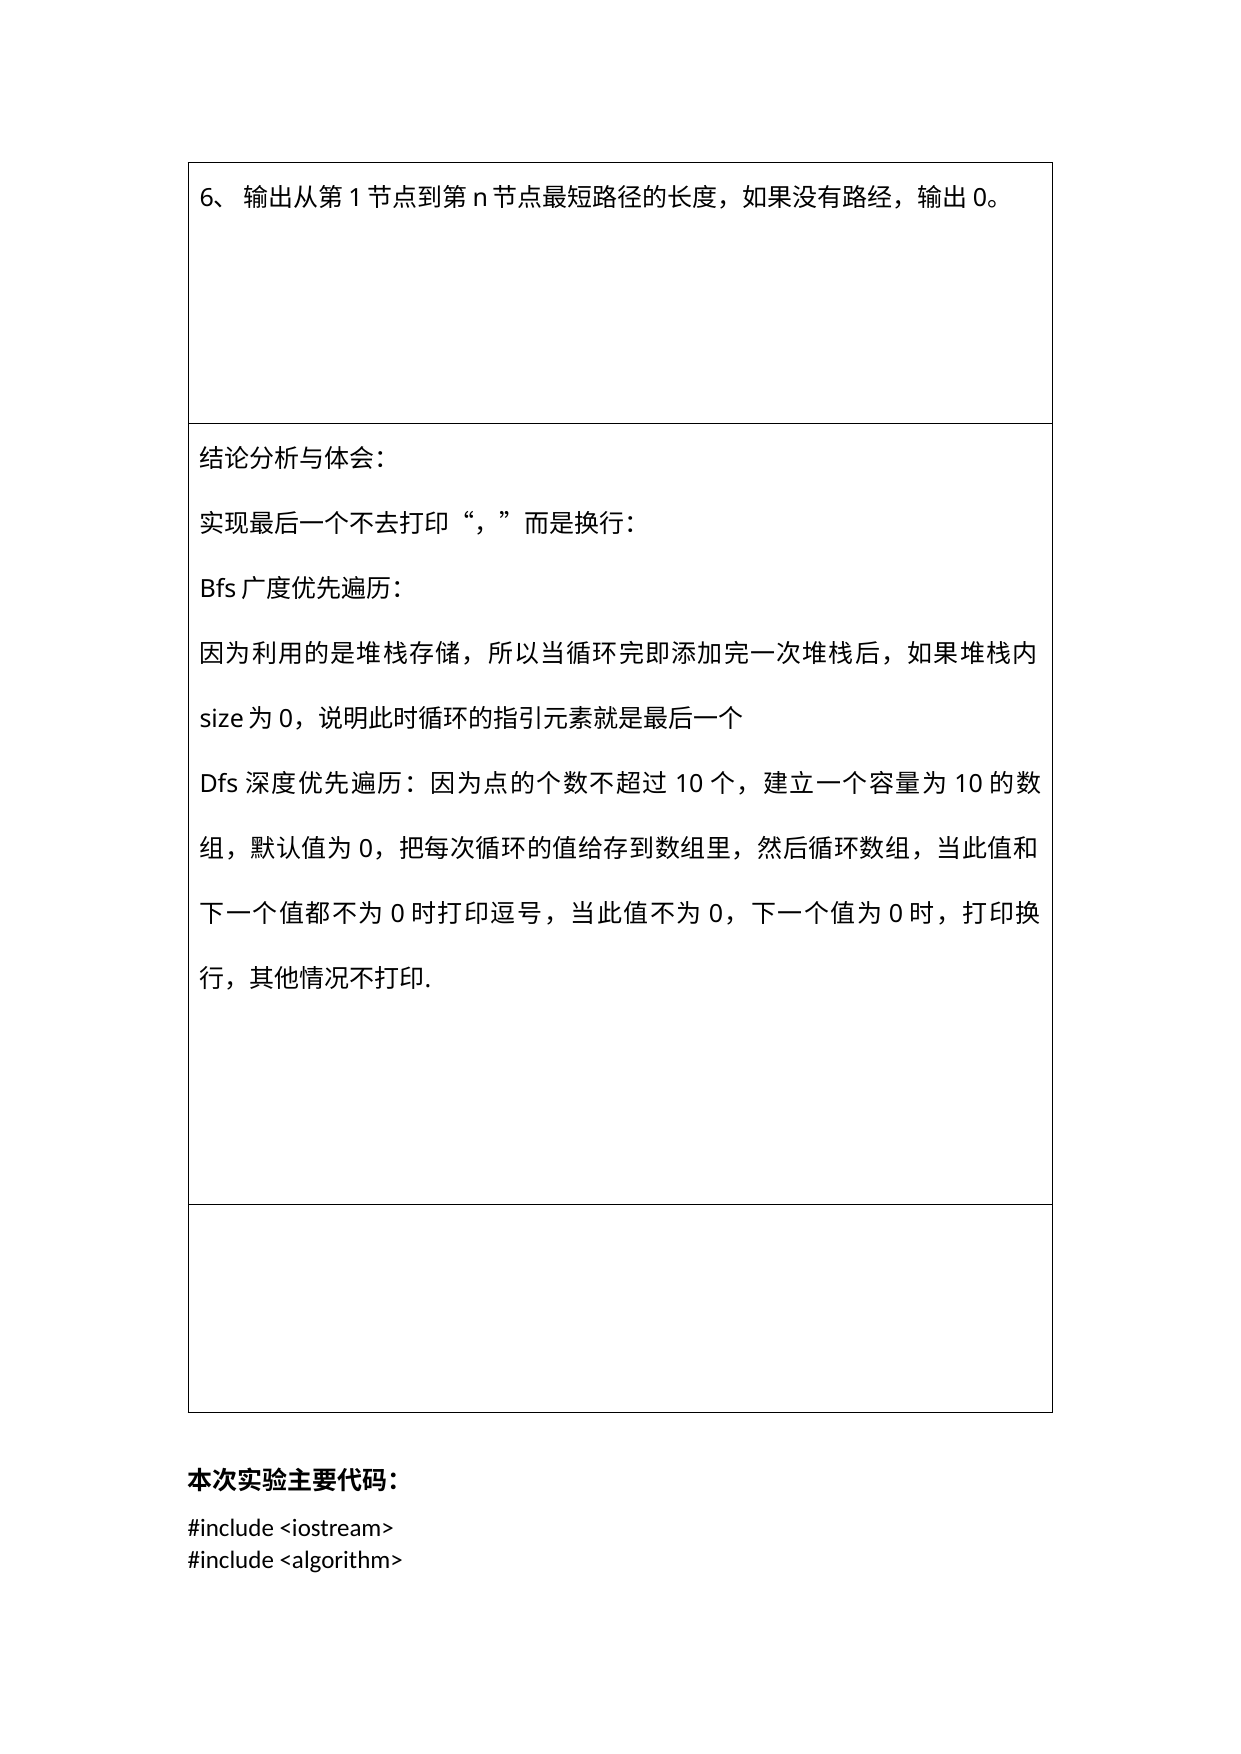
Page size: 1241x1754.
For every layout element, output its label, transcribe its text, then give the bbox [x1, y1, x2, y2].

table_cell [189, 163, 1052, 423]
text #include <iostream> [187, 1511, 1053, 1543]
text #include <algorithm> [187, 1543, 1053, 1576]
table_cell 结论分析与体会： 实现最后一个不去打印“，”而是换行： Bfs广度优先遍历： 因为利用的是堆栈存储，所以当循环完即添加完一次堆栈后，如果堆栈内size为0，说明此时循环的指引元素就是最后一个 Dfs深度优先遍历：因为点的个数不超过10个，建立一个容量为10的数组，默认值为0，把每次循环的值给存到数组里，然后循环数组，当此值和下一个值都不为0时打印逗号，当此值不为0，下一个值为0时，打印换行，其他情况不打印. [189, 424, 1052, 1204]
text 本次实验主要代码： [187, 1446, 1053, 1511]
table_cell [189, 1205, 1052, 1412]
